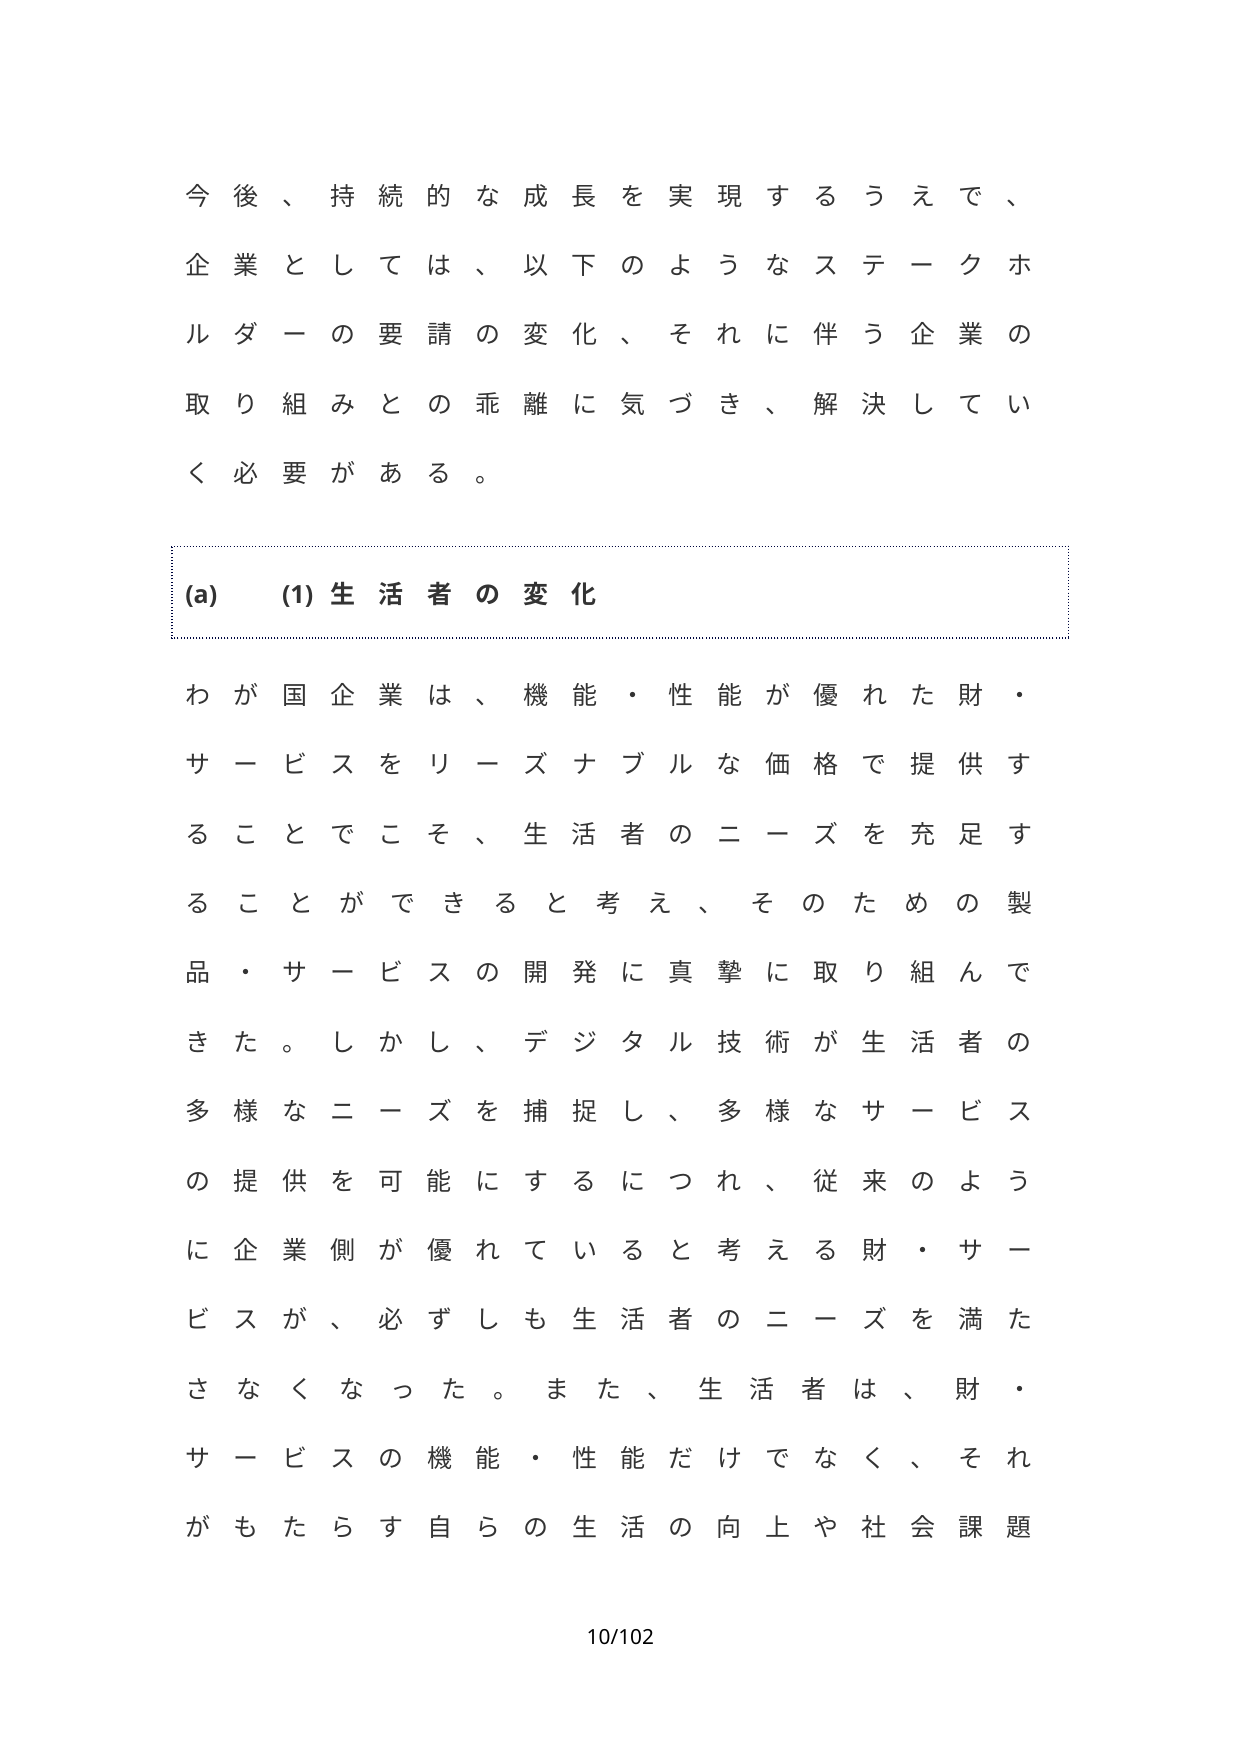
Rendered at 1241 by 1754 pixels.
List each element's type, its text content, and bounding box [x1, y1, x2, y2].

list (1) 生活者の変化 [171, 546, 1069, 639]
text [185, 659, 1055, 1561]
text 今後、持続的な成長を実現するうえで、企業としては、以下のようなステークホルダーの要請の変化、それに伴う企業の取り組みとの乖離に気づき、解決していく必要がある。 [185, 159, 1055, 506]
